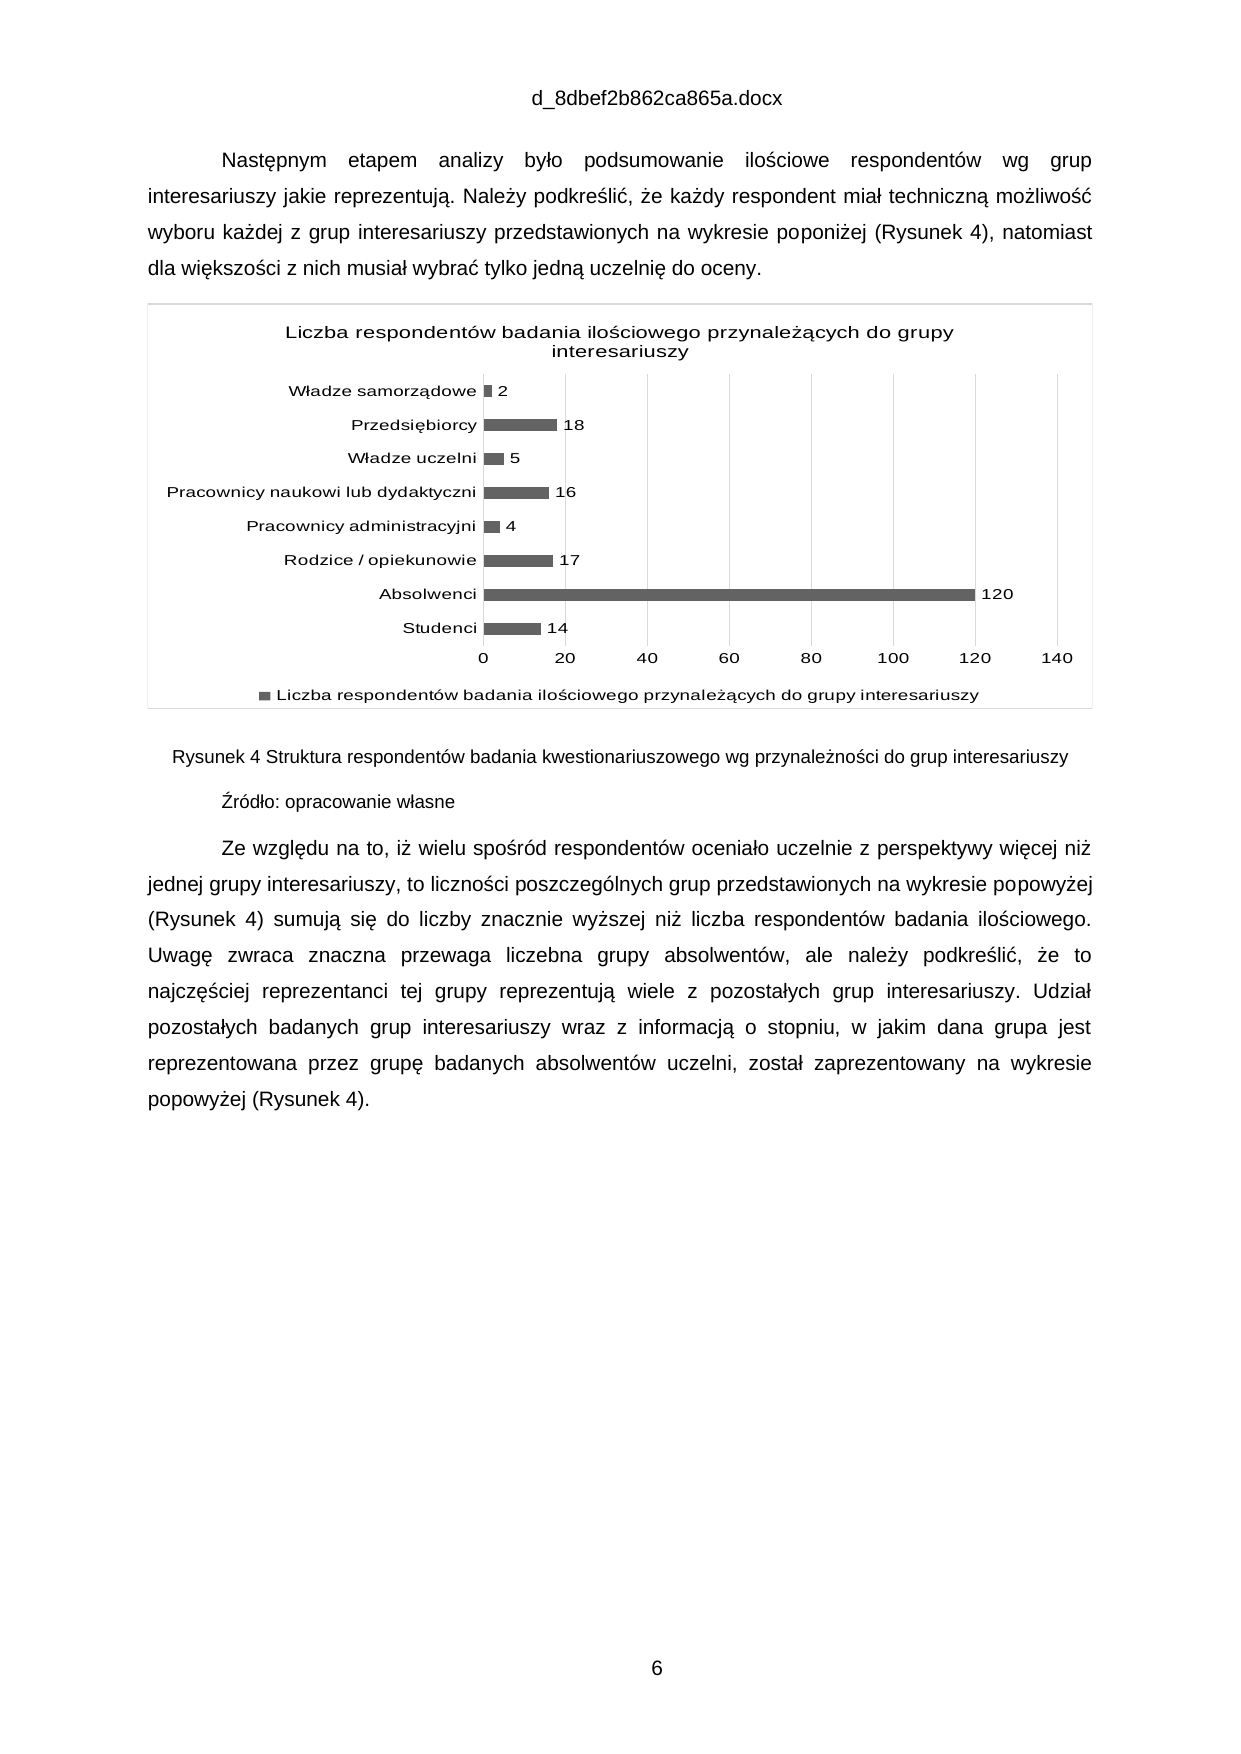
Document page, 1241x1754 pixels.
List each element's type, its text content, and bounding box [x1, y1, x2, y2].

text Rysunek 4 Struktura respondentów badania kwestionariuszowego wg przynależności do grup interesariuszy [148, 746, 1093, 767]
text Źródło: opracowanie własne [148, 791, 1093, 812]
text Ze względu na to, iż wielu spośród respondentów oceniało uczelnie z perspektywy więcej niż jednej grupy interesariuszy, to liczności poszczególnych grup przedstawionych na wykresie powyżej (Rysunek 4) sumują się do liczby znacznie wyższej niż liczba respondentów badania ilościowego. Uwagę zwraca znaczna przewaga liczebna grupy absolwentów, ale należy podkreślić, że to najczęściej reprezentanci tej grupy reprezentują wiele z pozostałych grup interesariuszy. Udział pozostałych badanych grup interesariuszy wraz z informacją o stopniu, w jakim dana grupa jest reprezentowana przez grupę badanych absolwentów uczelni, został zaprezentowany na wykresie powyżej (Rysunek 4). [148, 835, 1093, 1111]
text Następnym etapem analizy było podsumowanie ilościowe respondentów wg grup interesariuszy jakie reprezentują. Należy podkreślić, że każdy respondent miał techniczną możliwość wyboru każdej z grup interesariuszy przedstawionych na wykresie poniżej (Rysunek 4), natomiast dla większości z nich musiał wybrać tylko jedną uczelnię do oceny. [148, 148, 1093, 279]
